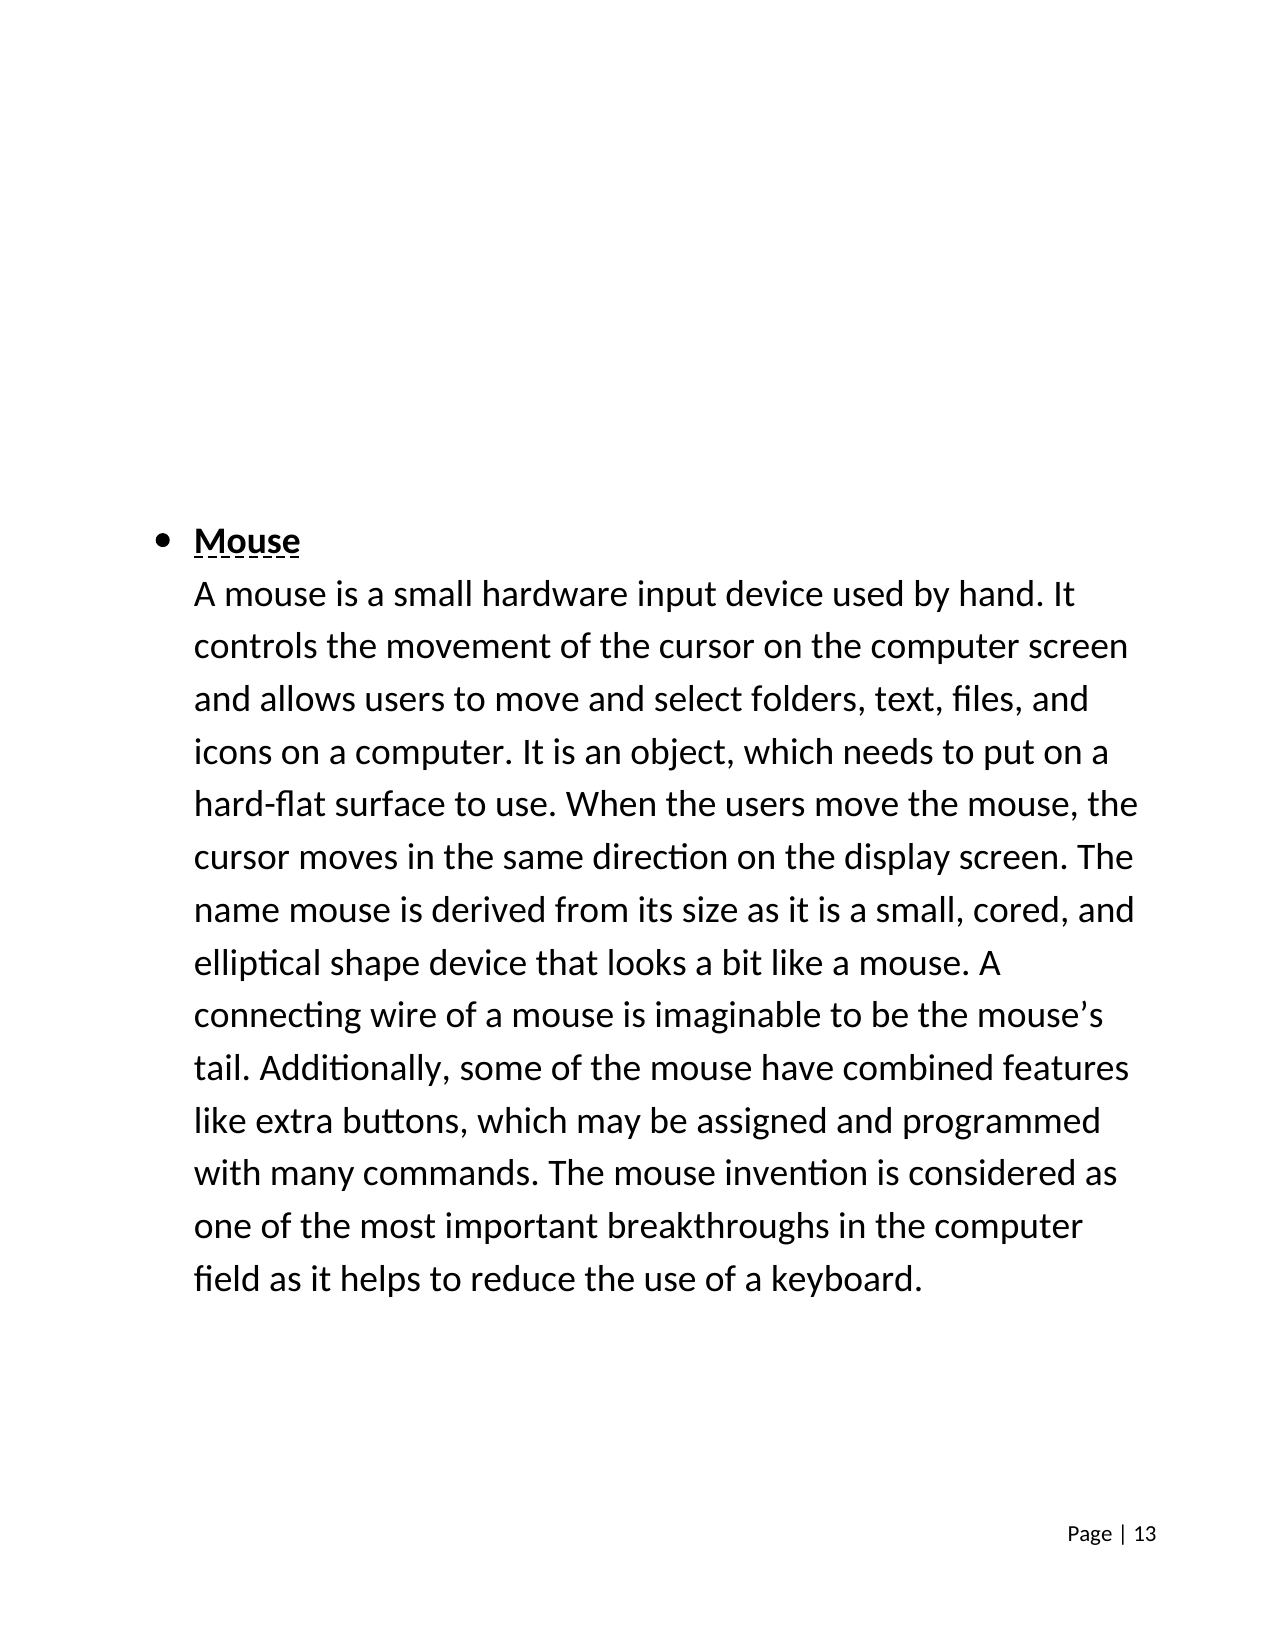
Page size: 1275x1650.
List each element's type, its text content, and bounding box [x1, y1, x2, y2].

text A mouse is a small hardware input device used by hand. It controls the movement of the cursor on the computer screen and allows users to move and select folders, text, files, and icons on a computer. It is an object, which needs to put on a hard-flat surface to use. When the users move the mouse, the cursor moves in the same direction on the display screen. The name mouse is derived from its size as it is a small, cored, and elliptical shape device that looks a bit like a mouse. A connecting wire of a mouse is imaginable to be the mouse’s tail. Additionally, some of the mouse have combined features like extra buttons, which may be assigned and programmed with many commands. The mouse invention is considered as one of the most important breakthroughs in the computer field as it helps to reduce the use of a keyboard. [194, 569, 1156, 1301]
list Mouse [156, 517, 1156, 563]
